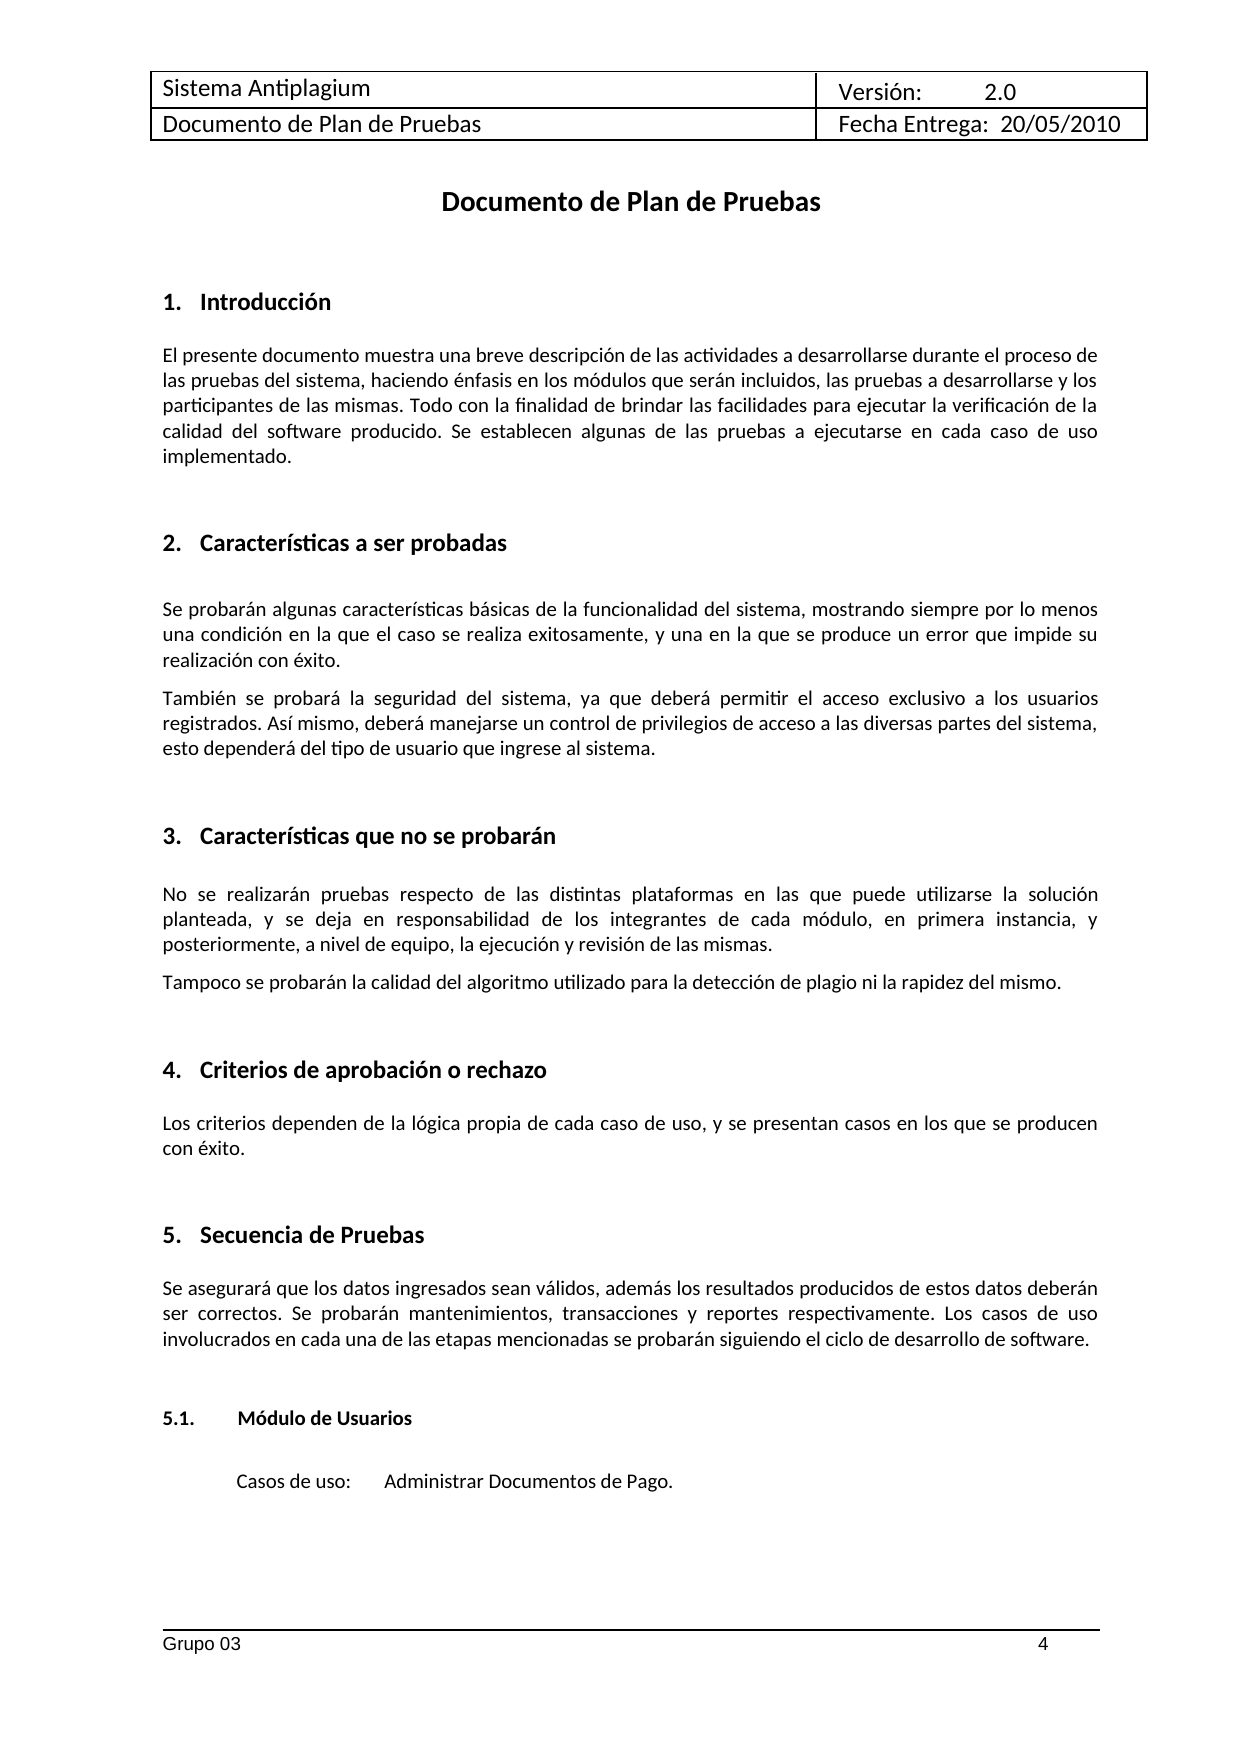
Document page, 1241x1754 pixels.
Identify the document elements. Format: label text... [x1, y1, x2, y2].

text Se asegurará que los datos ingresados sean válidos, además los resultados producidos de estos datos deberán ser correctos. Se probarán mantenimientos, transacciones y reportes respectivamente. Los casos de uso involucrados en cada una de las etapas mencionadas se probarán siguiendo el ciclo de desarrollo de software. [162, 1275, 1100, 1351]
text Tampoco se probarán la calidad del algoritmo utilizado para la detección de plagio ni la rapidez del mismo. [162, 969, 1100, 995]
subtitle Secuencia de Pruebas [162, 1219, 1100, 1250]
text También se probará la seguridad del sistema, ya que deberá permitir el acceso exclusivo a los usuarios registrados. Así mismo, deberá manejarse un control de privilegios de acceso a las diversas partes del sistema, esto dependerá del tipo de usuario que ingrese al sistema. [162, 685, 1100, 761]
subtitle Características a ser probadas [162, 528, 1100, 558]
text Casos de uso: Administrar Documentos de Pago. [236, 1468, 1100, 1494]
text Se probarán algunas características básicas de la funcionalidad del sistema, mostrando siempre por lo menos una condición en la que el caso se realiza exitosamente, y una en la que se produce un error que impide su realización con éxito. [162, 596, 1100, 672]
text Los criterios dependen de la lógica propia de cada caso de uso, y se presentan casos en los que se producen con éxito. [162, 1110, 1100, 1161]
subtitle Introducción [162, 286, 1100, 316]
text No se realizarán pruebas respecto de las distintas plataformas en las que puede utilizarse la solución planteada, y se deja en responsabilidad de los integrantes de cada módulo, en primera instancia, y posteriormente, a nivel de equipo, la ejecución y revisión de las mismas. [162, 881, 1100, 957]
subtitle Criterios de aprobación o rechazo [162, 1054, 1100, 1084]
subtitle Características que no se probarán [162, 820, 1100, 850]
subtitle Módulo de Usuarios [162, 1405, 1100, 1431]
text El presente documento muestra una breve descripción de las actividades a desarrollarse durante el proceso de las pruebas del sistema, haciendo énfasis en los módulos que serán incluidos, las pruebas a desarrollarse y los participantes de las mismas. Todo con la finalidad de brindar las facilidades para ejecutar la verificación de la calidad del software producido. Se establecen algunas de las pruebas a ejecutarse en cada caso de uso implementado. [162, 342, 1100, 469]
title Documento de Plan de Pruebas [162, 183, 1100, 219]
